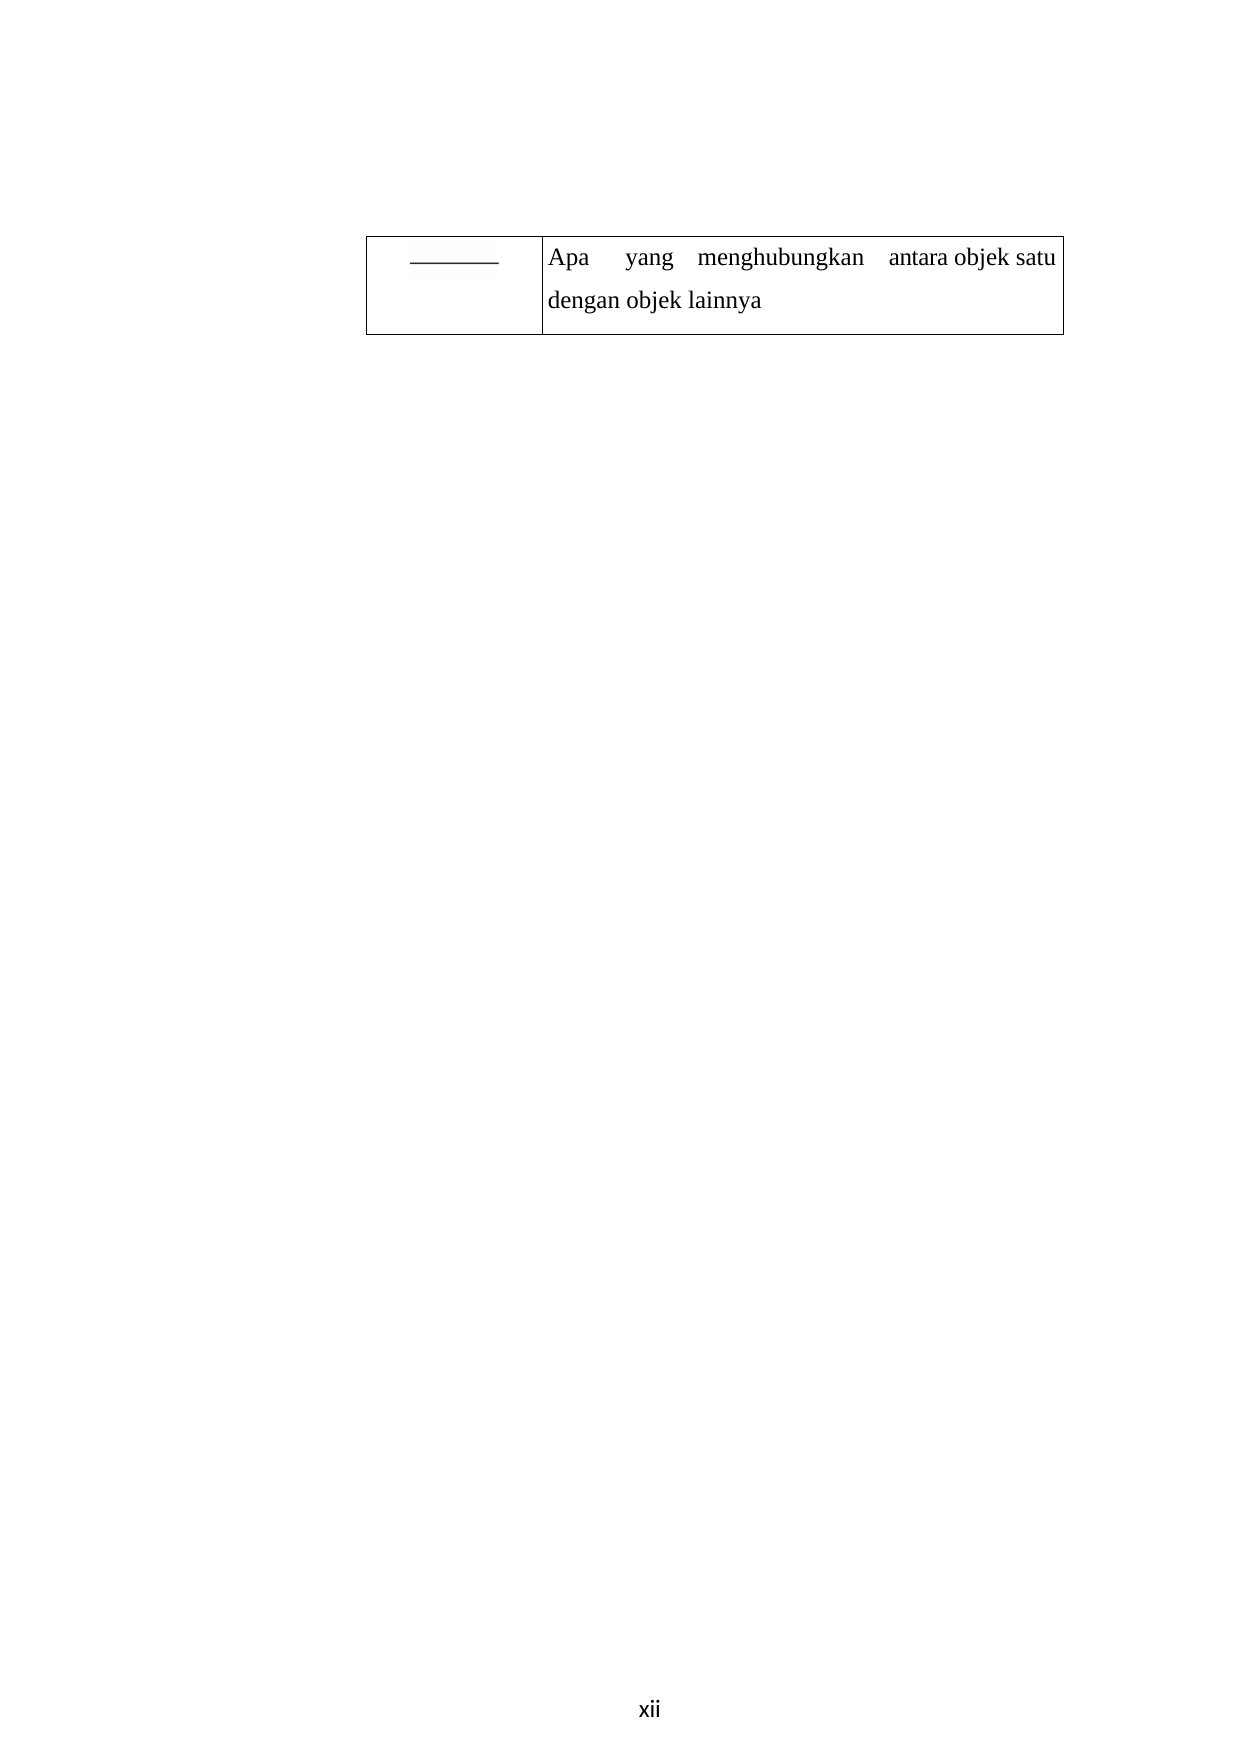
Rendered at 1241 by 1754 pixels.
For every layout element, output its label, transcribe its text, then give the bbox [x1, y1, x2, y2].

table_cell Association Apa yang menghubungkan antara objek satu dengan objek lainnya [543, 237, 1063, 334]
picture [409, 242, 499, 281]
table_cell [367, 237, 542, 334]
